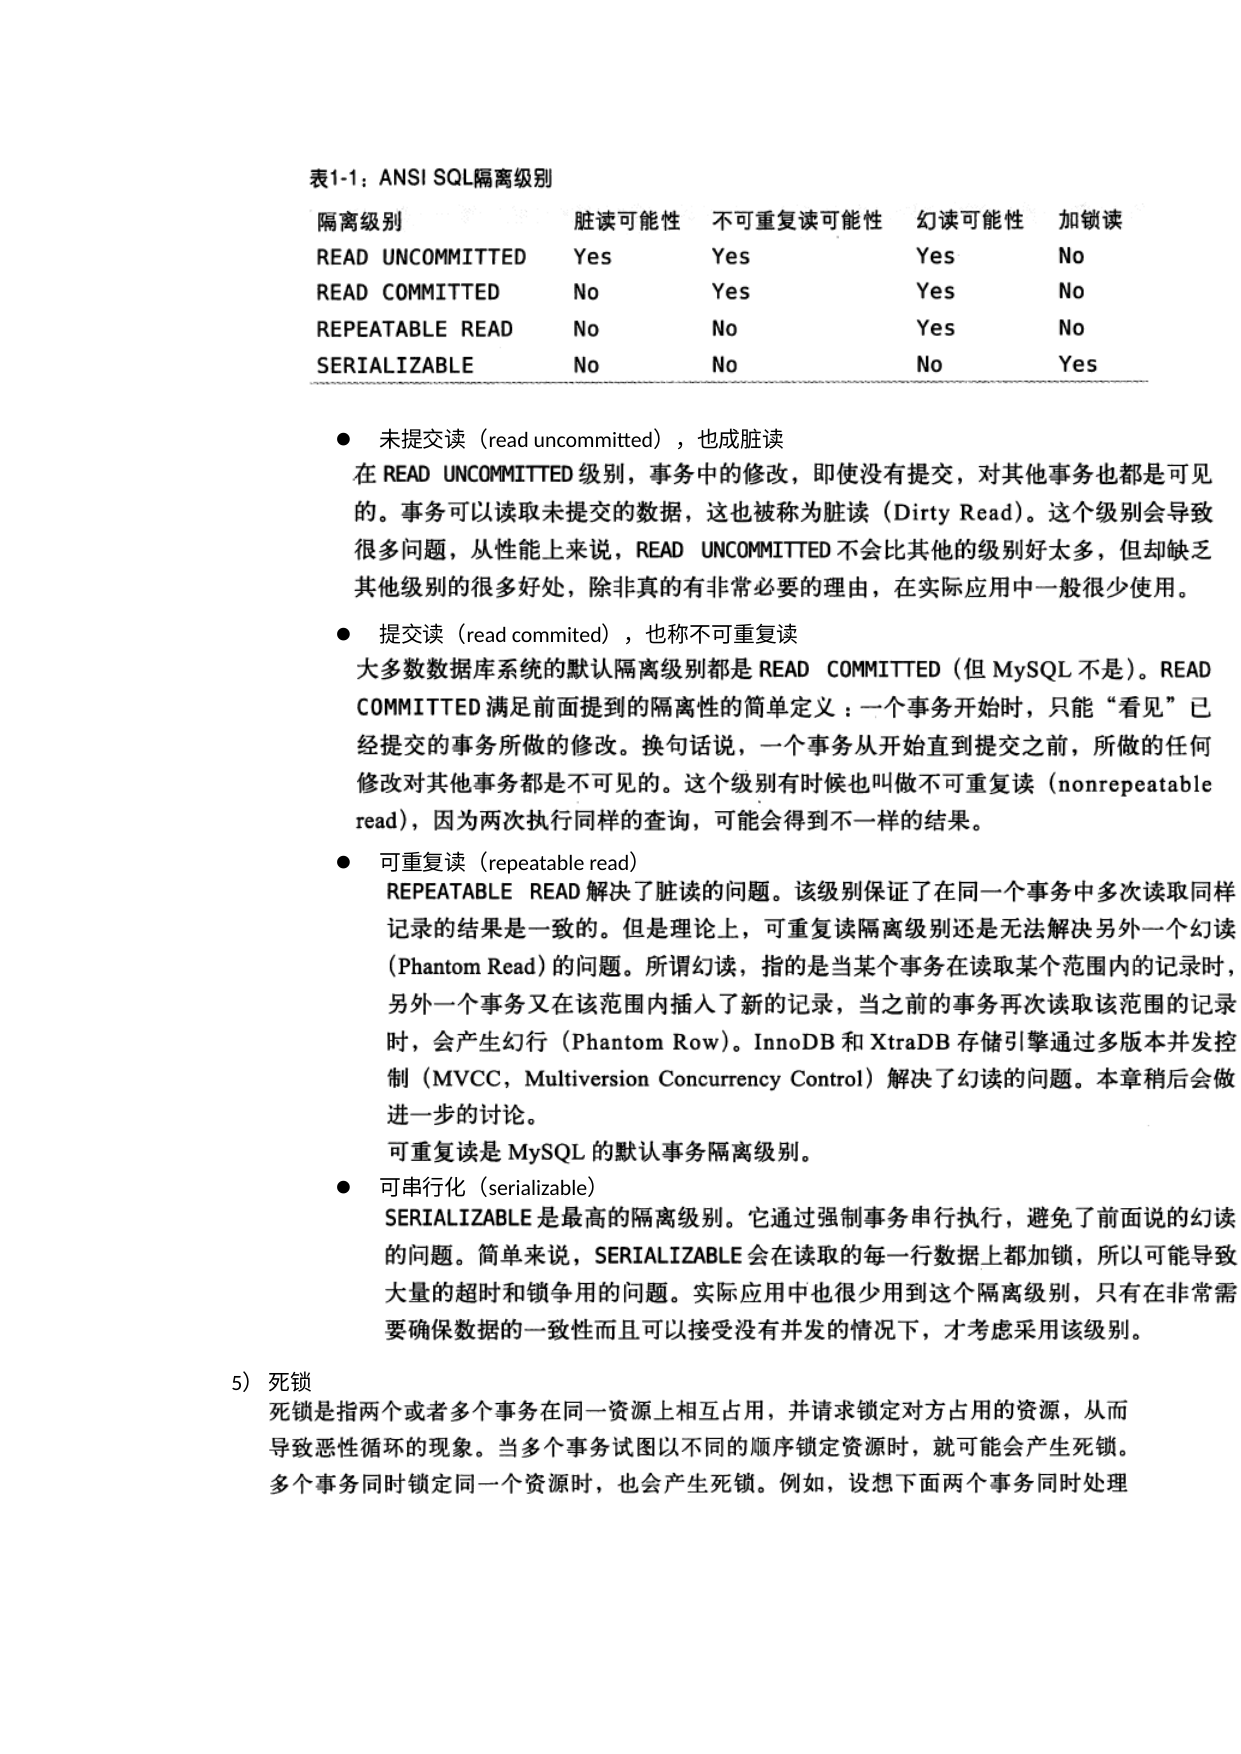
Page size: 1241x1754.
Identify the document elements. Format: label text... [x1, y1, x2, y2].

picture [378, 877, 1241, 1167]
picture [268, 1397, 1134, 1502]
list 可重复读（repeatable read） [335, 844, 1053, 877]
list 可串行化（serializable） [335, 1169, 1053, 1202]
picture [350, 649, 1216, 833]
list 死锁 [231, 1364, 1053, 1397]
picture [378, 1202, 1241, 1347]
picture [306, 162, 1172, 392]
list 未提交读（read uncommitted），也成脏读 [335, 422, 1053, 454]
picture [350, 454, 1216, 602]
list 提交读（read commited），也称不可重复读 [335, 617, 1053, 649]
